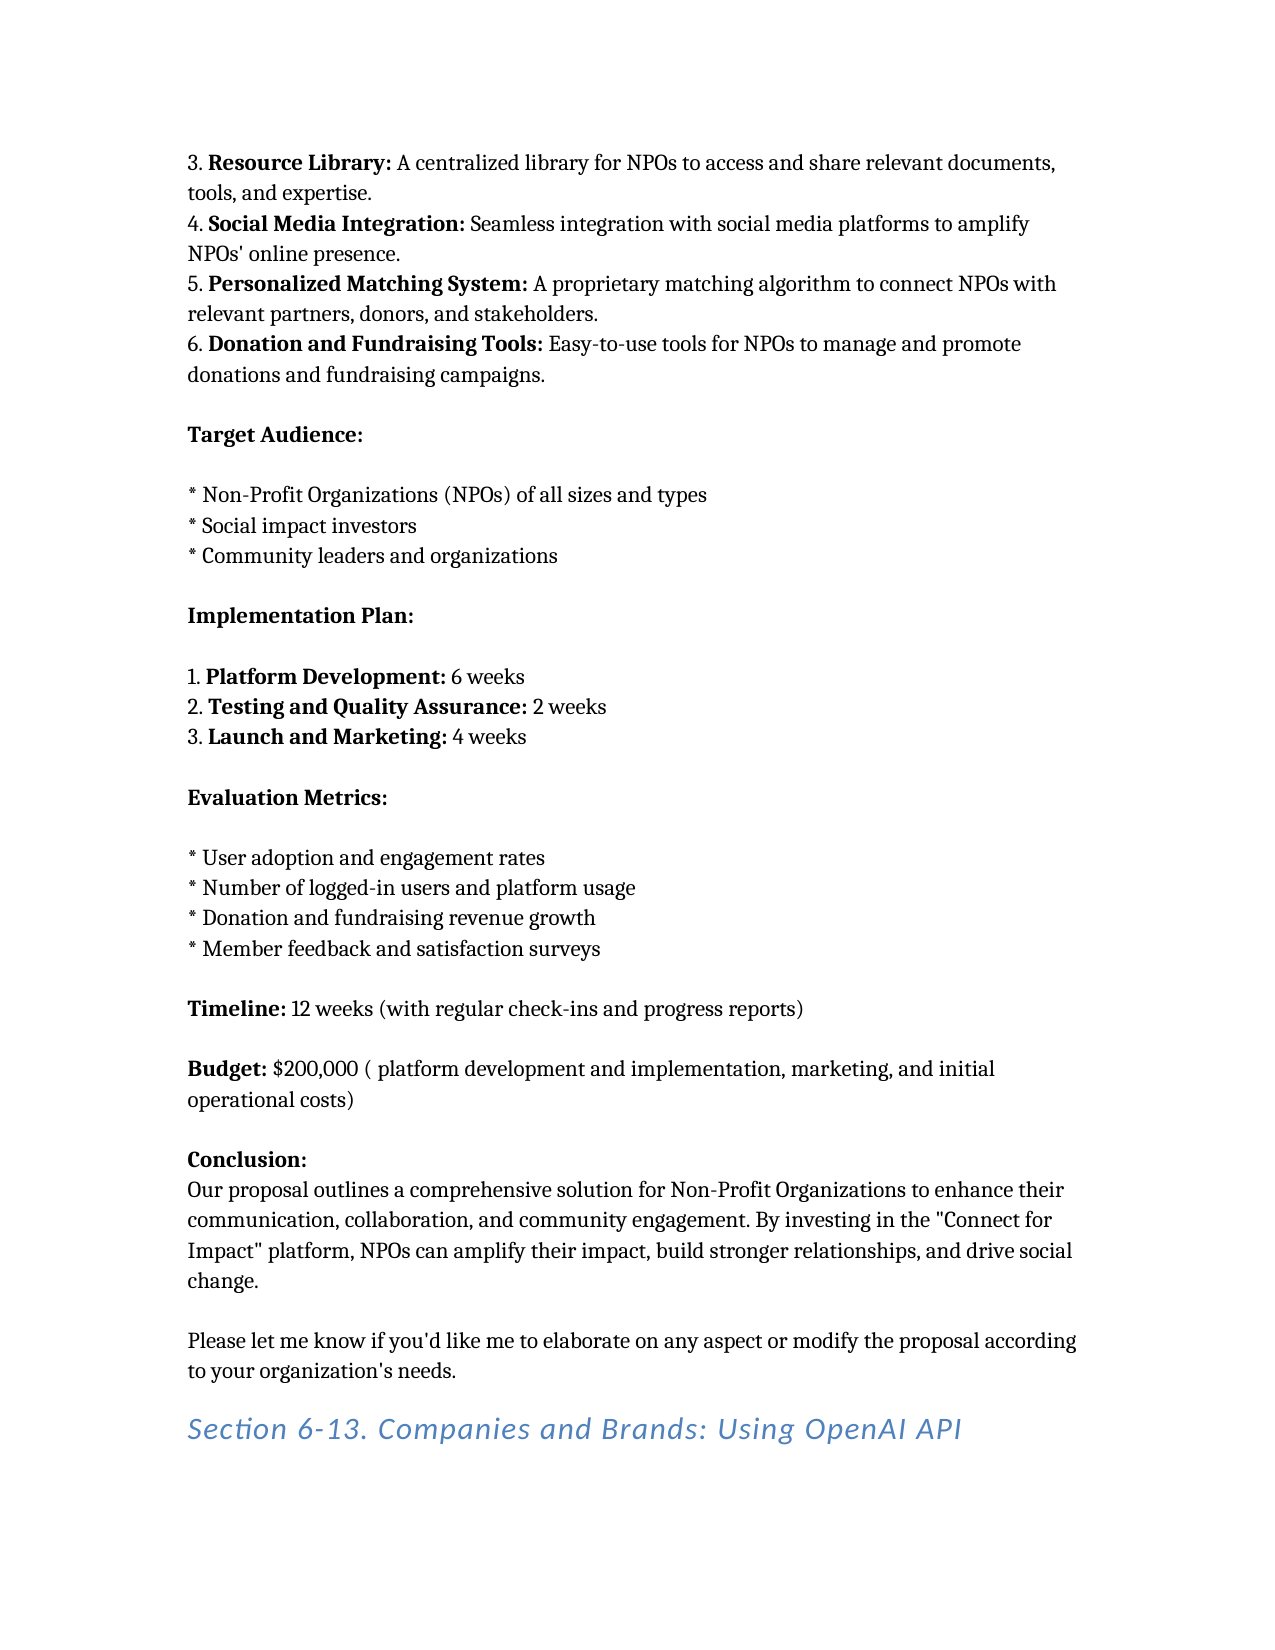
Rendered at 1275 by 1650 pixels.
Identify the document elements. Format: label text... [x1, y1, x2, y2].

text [187, 150, 1087, 1385]
subtitle Section 6-13. Companies and Brands: Using OpenAI API [187, 1409, 1087, 1447]
